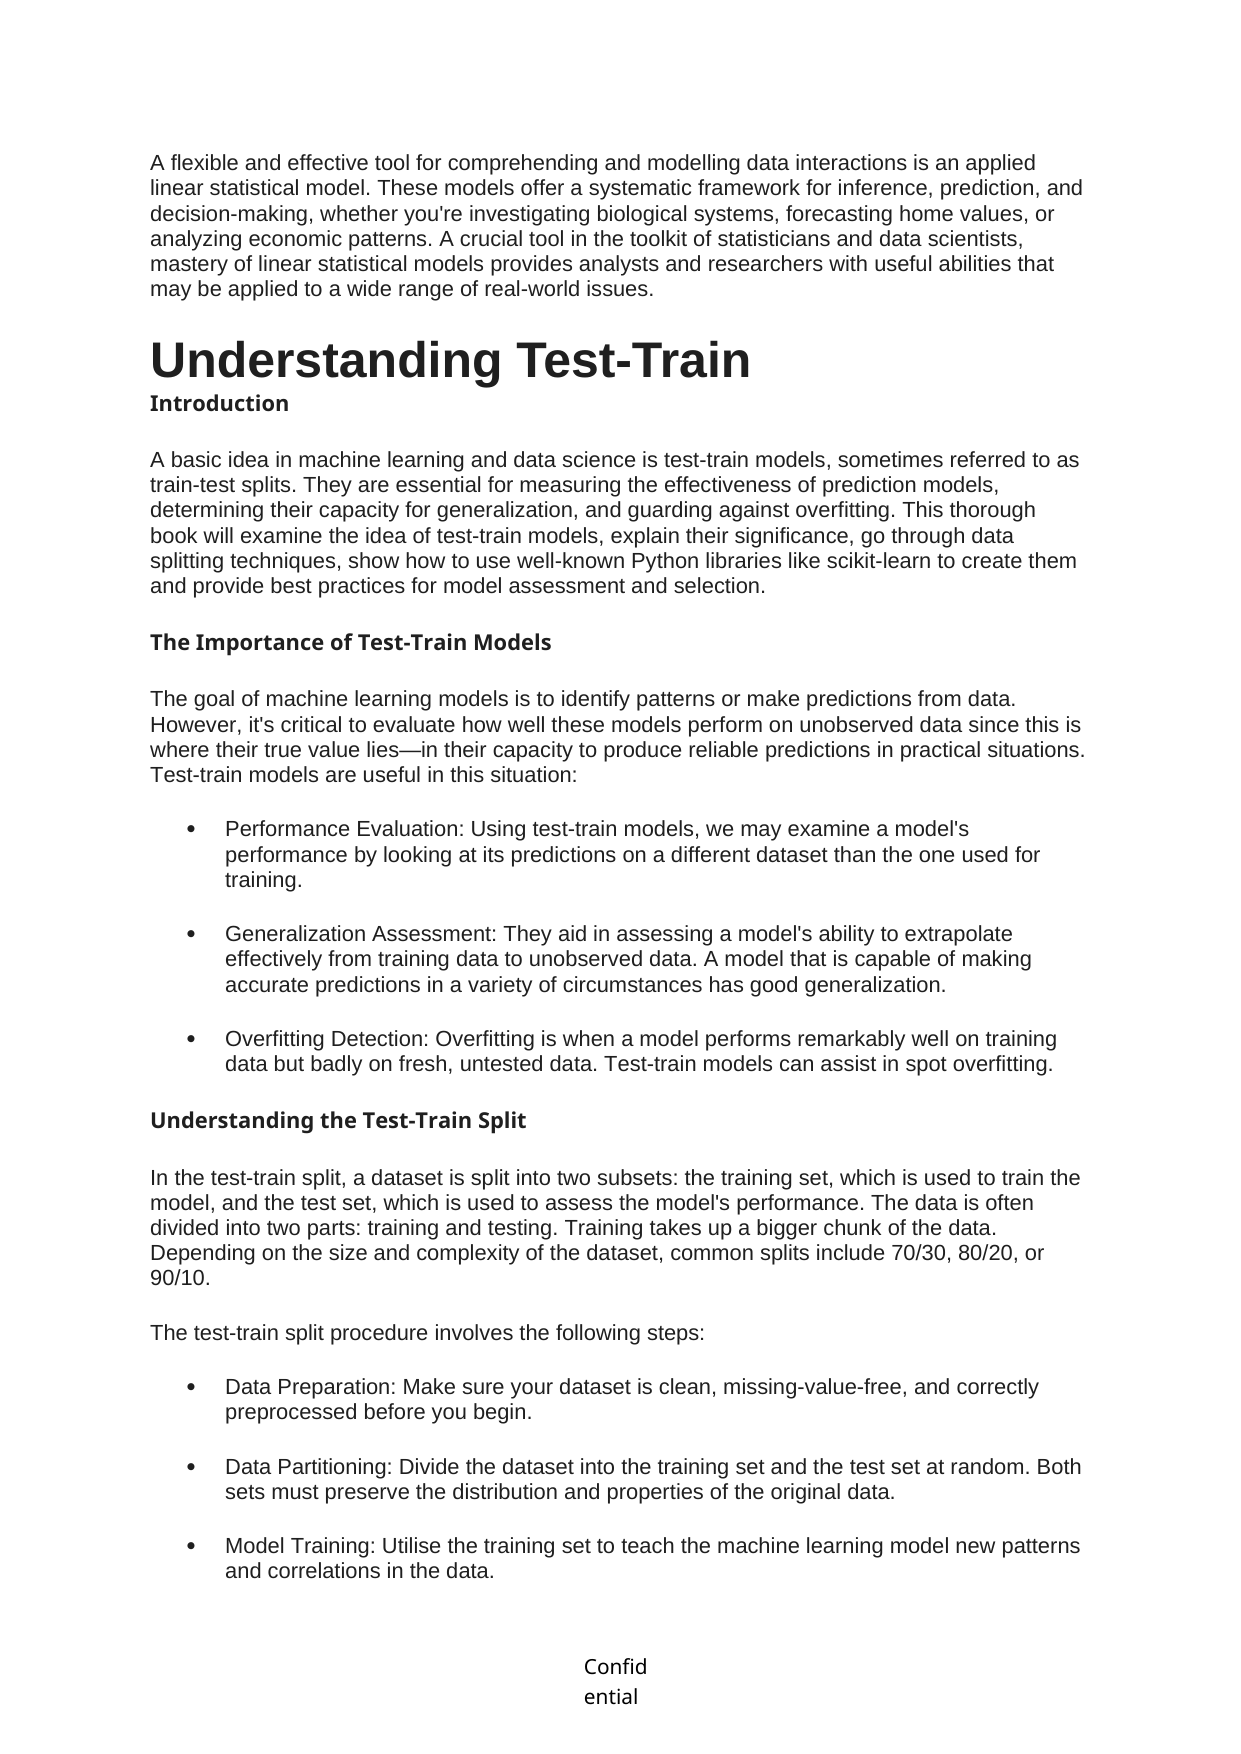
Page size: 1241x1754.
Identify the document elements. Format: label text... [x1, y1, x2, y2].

text Introduction [150, 388, 1090, 418]
text The test-train split procedure involves the following steps: [150, 1319, 1090, 1345]
text The goal of machine learning models is to identify patterns or make predictions from data. However, it's critical to evaluate how well these models perform on unobserved data since this is where their true value lies—in their capacity to produce reliable predictions in practical situations. Test-train models are useful in this situation: [150, 686, 1090, 787]
text A flexible and effective tool for comprehending and modelling data interactions is an applied linear statistical model. These models offer a systematic framework for inference, prediction, and decision-making, whether you're investigating biological systems, forecasting home values, or analyzing economic patterns. A crucial tool in the toolkit of statisticians and data scientists, mastery of linear statistical models provides analysts and researchers with useful abilities that may be applied to a wide range of real-world issues. [150, 150, 1090, 301]
text Understanding the Test-Train Split [150, 1105, 1090, 1135]
text In the test-train split, a dataset is split into two subsets: the training set, which is used to train the model, and the test set, which is used to assess the model's performance. The data is often divided into two parts: training and testing. Training takes up a bigger chunk of the data. Depending on the size and complexity of the dataset, common splits include 70/30, 80/20, or 90/10. [150, 1164, 1090, 1290]
list Performance Evaluation: Using test-train models, we may examine a model's performance by looking at its predictions on a different dataset than the one used for training. [187, 816, 1090, 892]
subtitle Understanding Test-Train [150, 330, 1090, 388]
list Data Preparation: Make sure your dataset is clean, missing-value-free, and correctly preprocessed before you begin. [187, 1374, 1090, 1424]
text A basic idea in machine learning and data science is test-train models, sometimes referred to as train-test splits. They are essential for measuring the effectiveness of prediction models, determining their capacity for generalization, and guarding against overfitting. This thorough book will examine the idea of test-train models, explain their significance, go through data splitting techniques, show how to use well-known Python libraries like scikit-learn to create them and provide best practices for model assessment and selection. [150, 447, 1090, 598]
list Model Training: Utilise the training set to teach the machine learning model new patterns and correlations in the data. [187, 1533, 1090, 1583]
list Generalization Assessment: They aid in assessing a model's ability to extrapolate effectively from training data to unobserved data. A model that is capable of making accurate predictions in a variety of circumstances has good generalization. [187, 921, 1090, 997]
text The Importance of Test-Train Models [150, 627, 1090, 657]
list Data Partitioning: Divide the dataset into the training set and the test set at random. Both sets must preserve the distribution and properties of the original data. [187, 1453, 1090, 1504]
list Overfitting Detection: Overfitting is when a model performs remarkably well on training data but badly on fresh, untested data. Test-train models can assist in spot overfitting. [187, 1026, 1090, 1076]
